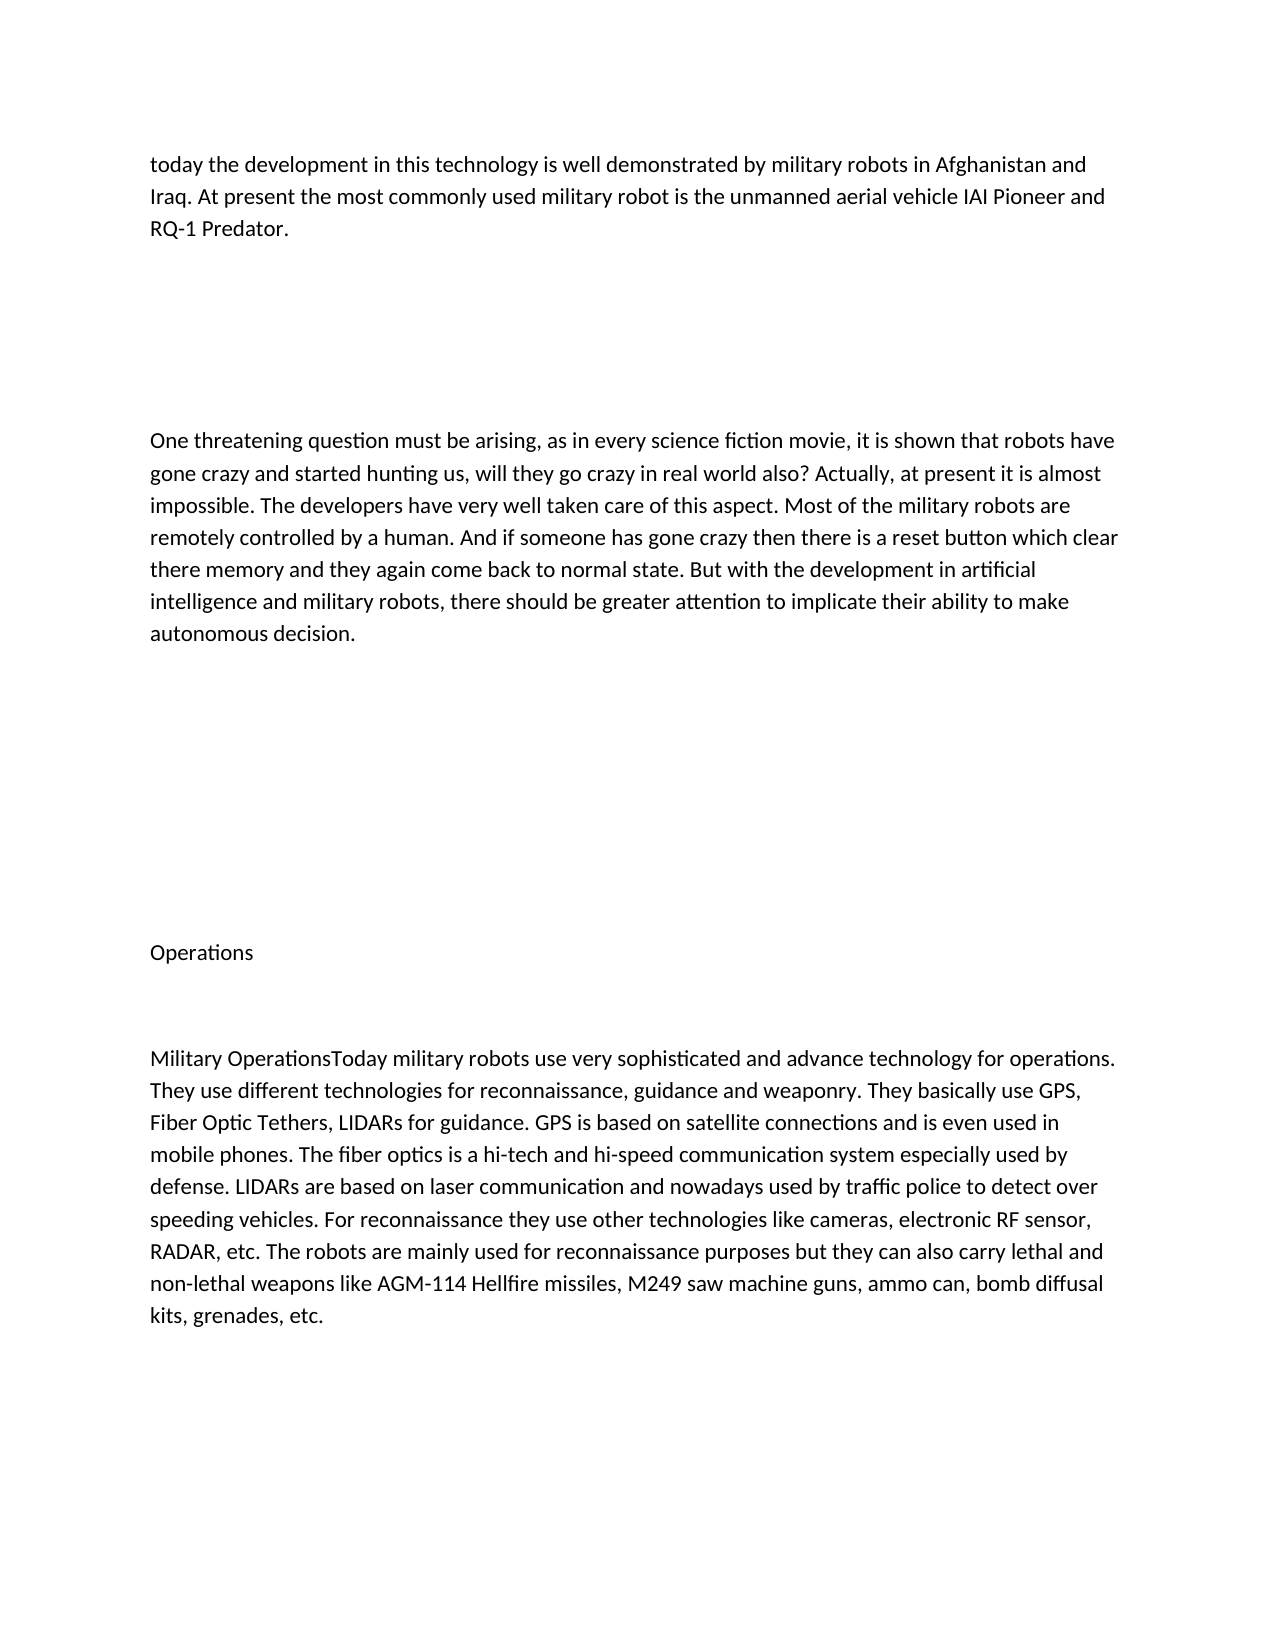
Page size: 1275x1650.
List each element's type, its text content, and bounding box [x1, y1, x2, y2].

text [150, 150, 1125, 242]
text One threatening question must be arising, as in every science fiction movie, it is shown that robots have gone crazy and started hunting us, will they go crazy in real world also? Actually, at present it is almost impossible. The developers have very well taken care of this aspect. Most of the military robots are remotely controlled by a human. And if someone has gone crazy then there is a reset button which clear there memory and they again come back to normal state. But with the development in artificial intelligence and military robots, there should be greater attention to implicate their ability to make autonomous decision. [150, 426, 1125, 648]
text Operations [150, 938, 1125, 966]
text Military OperationsToday military robots use very sophisticated and advance technology for operations. They use different technologies for reconnaissance, guidance and weaponry. They basically use GPS, Fiber Optic Tethers, LIDARs for guidance. GPS is based on satellite connections and is even used in mobile phones. The fiber optics is a hi-tech and hi-speed communication system especially used by defense. LIDARs are based on laser communication and nowadays used by traffic police to detect over speeding vehicles. For reconnaissance they use other technologies like cameras, electronic RF sensor, RADAR, etc. The robots are mainly used for reconnaissance purposes but they can also carry lethal and non-lethal weapons like AGM-114 Hellfire missiles, M249 saw machine guns, ammo can, bomb diffusal kits, grenades, etc. [150, 1044, 1125, 1329]
